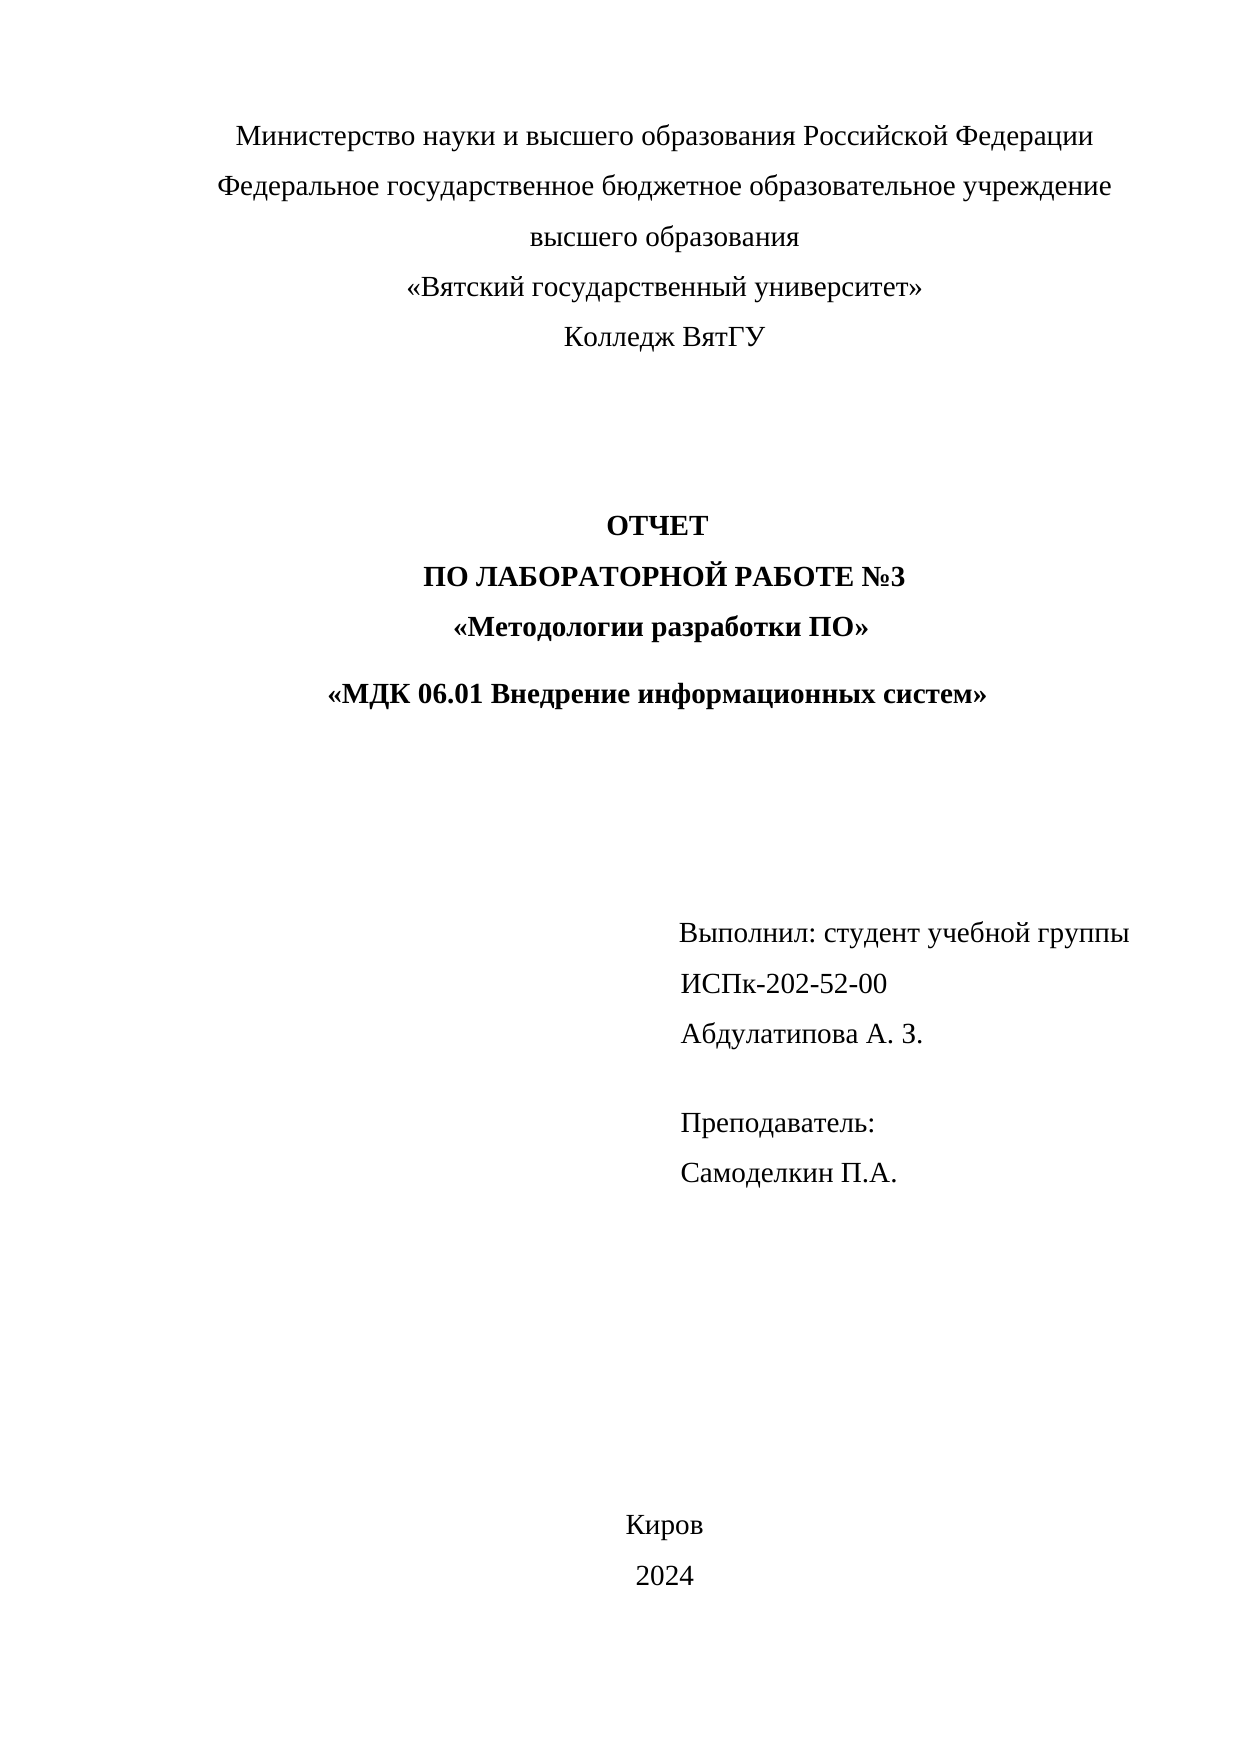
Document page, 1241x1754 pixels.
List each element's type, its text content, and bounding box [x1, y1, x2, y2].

text Министерство науки и высшего образования Российской Федерации [177, 118, 1152, 152]
text «МДК 06.01 Внедрение информационных систем» [177, 676, 1152, 710]
text Преподаватель: [680, 1105, 1152, 1138]
text «Вятский государственный университет» [177, 269, 1152, 303]
text Выполнил: студент учебной группы [679, 916, 1152, 949]
text Федеральное государственное бюджетное образовательное учреждение [177, 168, 1152, 202]
text высшего образования [177, 219, 1152, 252]
text Киров [177, 1507, 1152, 1541]
text Самоделкин П.А. [680, 1155, 1152, 1189]
text ПО ЛАБОРАТОРНОЙ РАБОТЕ №3 [177, 559, 1152, 592]
text Колледж ВятГУ [177, 319, 1152, 353]
text «Методологии разработки ПО» [177, 609, 1152, 643]
text Абдулатипова А. З. [680, 1016, 1152, 1050]
text 2024 [177, 1558, 1152, 1591]
text ОТЧЕТ [177, 508, 1152, 542]
text ИСПк-202-52-00 [680, 966, 1152, 999]
